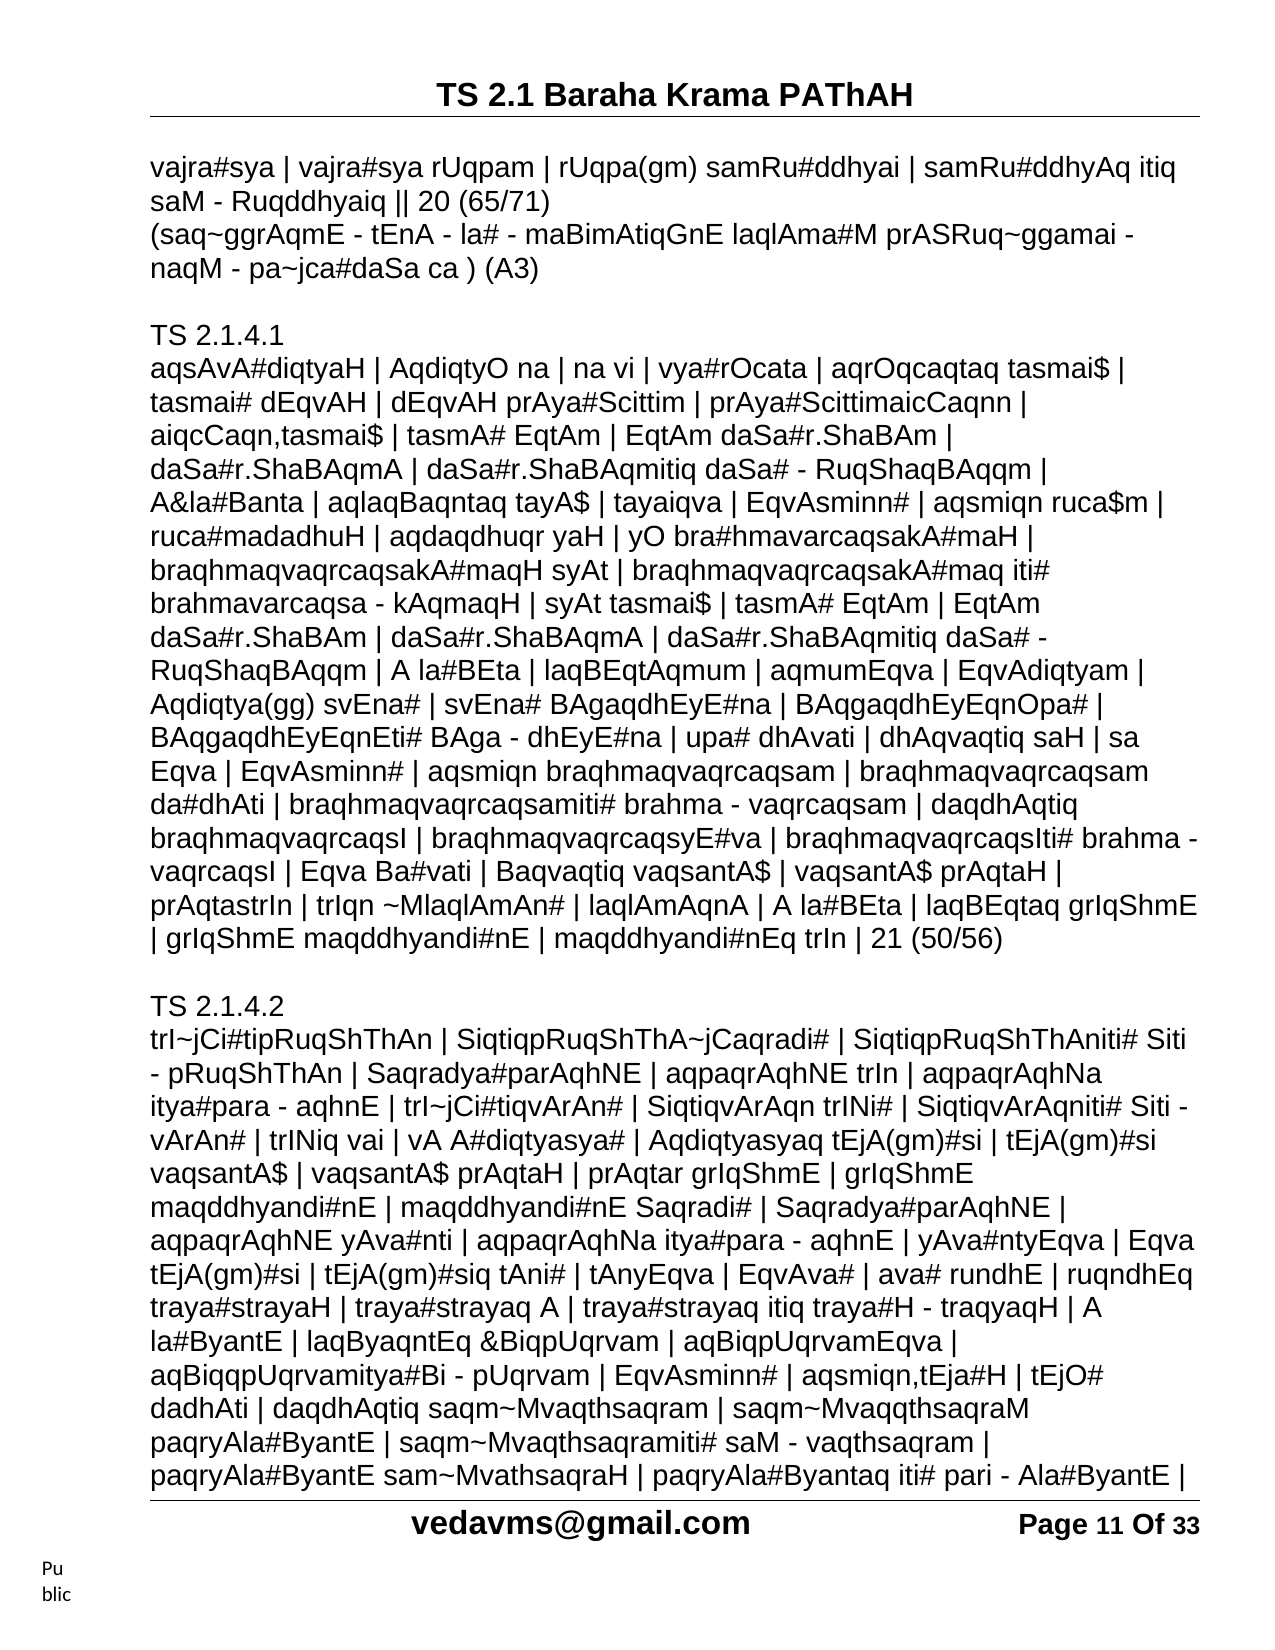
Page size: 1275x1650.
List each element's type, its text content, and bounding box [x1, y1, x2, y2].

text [150, 150, 1200, 217]
text TS 2.1.4.1 [150, 318, 1200, 351]
text (saq~ggrAqmE - tEnA - la# - maBimAtiqGnE laqlAma#M prASRuq~ggamai - naqM - pa~jca#daSa ca ) (A3) [150, 217, 1200, 284]
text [150, 1022, 1200, 1492]
text TS 2.1.4.2 [150, 989, 1200, 1022]
text aqsAvA#diqtyaH | AqdiqtyO na | na vi | vya#rOcata | aqrOqcaqtaq tasmai$ | tasmai# dEqvAH | dEqvAH prAya#Scittim | prAya#ScittimaicCaqnn | aiqcCaqn,tasmai$ | tasmA# EqtAm | EqtAm daSa#r.ShaBAm | daSa#r.ShaBAqmA | daSa#r.ShaBAqmitiq daSa# - RuqShaqBAqqm | A&la#Banta | aqlaqBaqntaq tayA$ | tayaiqva | EqvAsminn# | aqsmiqn ruca$m | ruca#madadhuH | aqdaqdhuqr yaH | yO bra#hmavarcaqsakA#maH | braqhmaqvaqrcaqsakA#maqH syAt | braqhmaqvaqrcaqsakA#maq iti# brahmavarcaqsa - kAqmaqH | syAt tasmai$ | tasmA# EqtAm | EqtAm daSa#r.ShaBAm | daSa#r.ShaBAqmA | daSa#r.ShaBAqmitiq daSa# - RuqShaqBAqqm | A la#BEta | laqBEqtAqmum | aqmumEqva | EqvAdiqtyam | Aqdiqtya(gg) svEna# | svEna# BAgaqdhEyE#na | BAqgaqdhEyEqnOpa# | BAqgaqdhEyEqnEti# BAga - dhEyE#na | upa# dhAvati | dhAqvaqtiq saH | sa Eqva | EqvAsminn# | aqsmiqn braqhmaqvaqrcaqsam | braqhmaqvaqrcaqsam da#dhAti | braqhmaqvaqrcaqsamiti# brahma - vaqrcaqsam | daqdhAqtiq braqhmaqvaqrcaqsI | braqhmaqvaqrcaqsyE#va | braqhmaqvaqrcaqsIti# brahma - vaqrcaqsI | Eqva Ba#vati | Baqvaqtiq vaqsantA$ | vaqsantA$ prAqtaH | prAqtastrIn | trIqn ~MlaqlAmAn# | laqlAmAqnA | A la#BEta | laqBEqtaq grIqShmE | grIqShmE maqddhyandi#nE | maqddhyandi#nEq trIn | 21 (50/56) [150, 351, 1200, 955]
